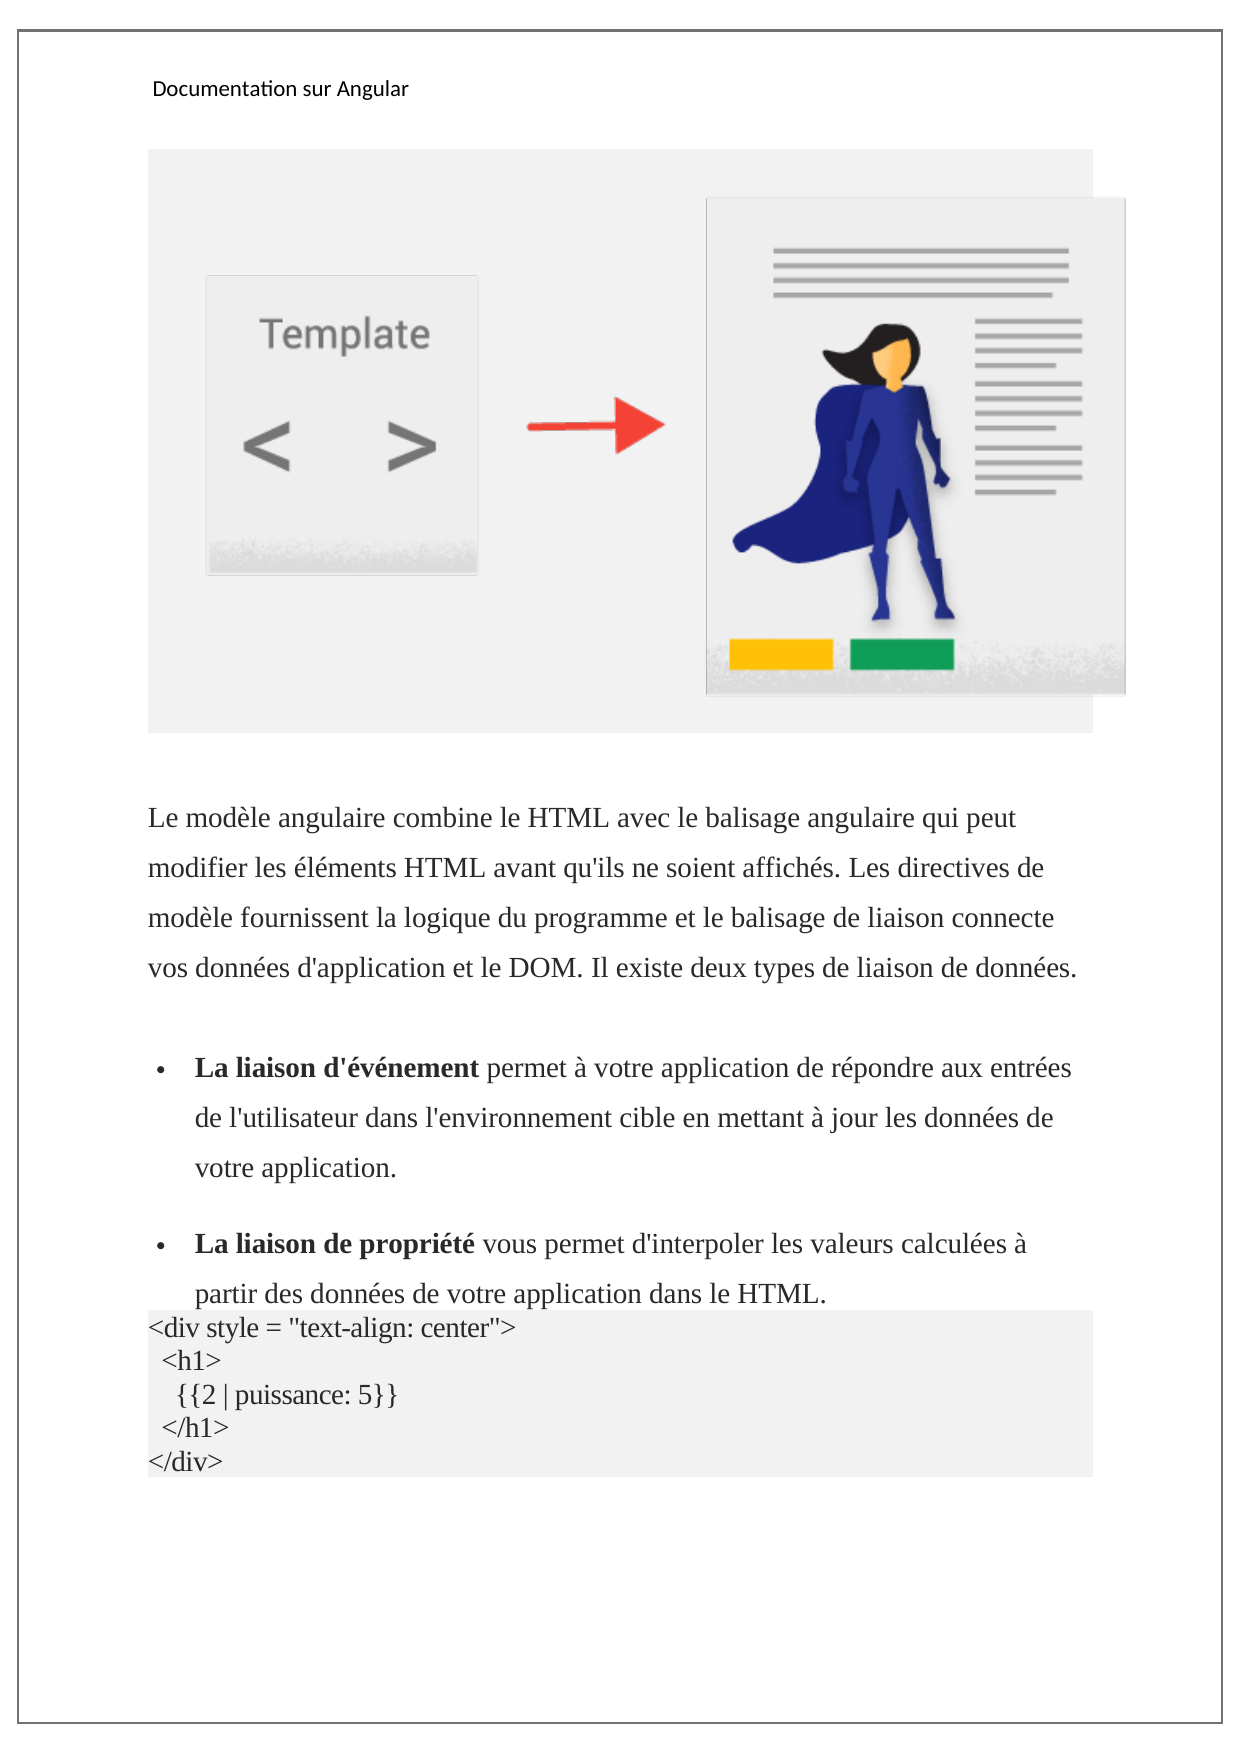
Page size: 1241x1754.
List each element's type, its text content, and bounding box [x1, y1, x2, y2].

list La liaison de propriété vous permet d'interpoler les valeurs calculées à partir des données de votre application dans le HTML. [157, 1210, 1093, 1310]
text <div style = "text-align: center"> <h1> {{2 | puissance: 5}} </h1> </div> [148, 1310, 1093, 1477]
picture [147, 149, 1177, 734]
text Le modèle angulaire combine le HTML avec le balisage angulaire qui peut modifier les éléments HTML avant qu'ils ne soient affichés. Les directives de modèle fournissent la logique du programme et le balisage de liaison connecte vos données d'application et le DOM. Il existe deux types de liaison de données. [148, 783, 1093, 983]
list La liaison d'événement permet à votre application de répondre aux entrées de l'utilisateur dans l'environnement cible en mettant à jour les données de votre application. [157, 1033, 1093, 1183]
